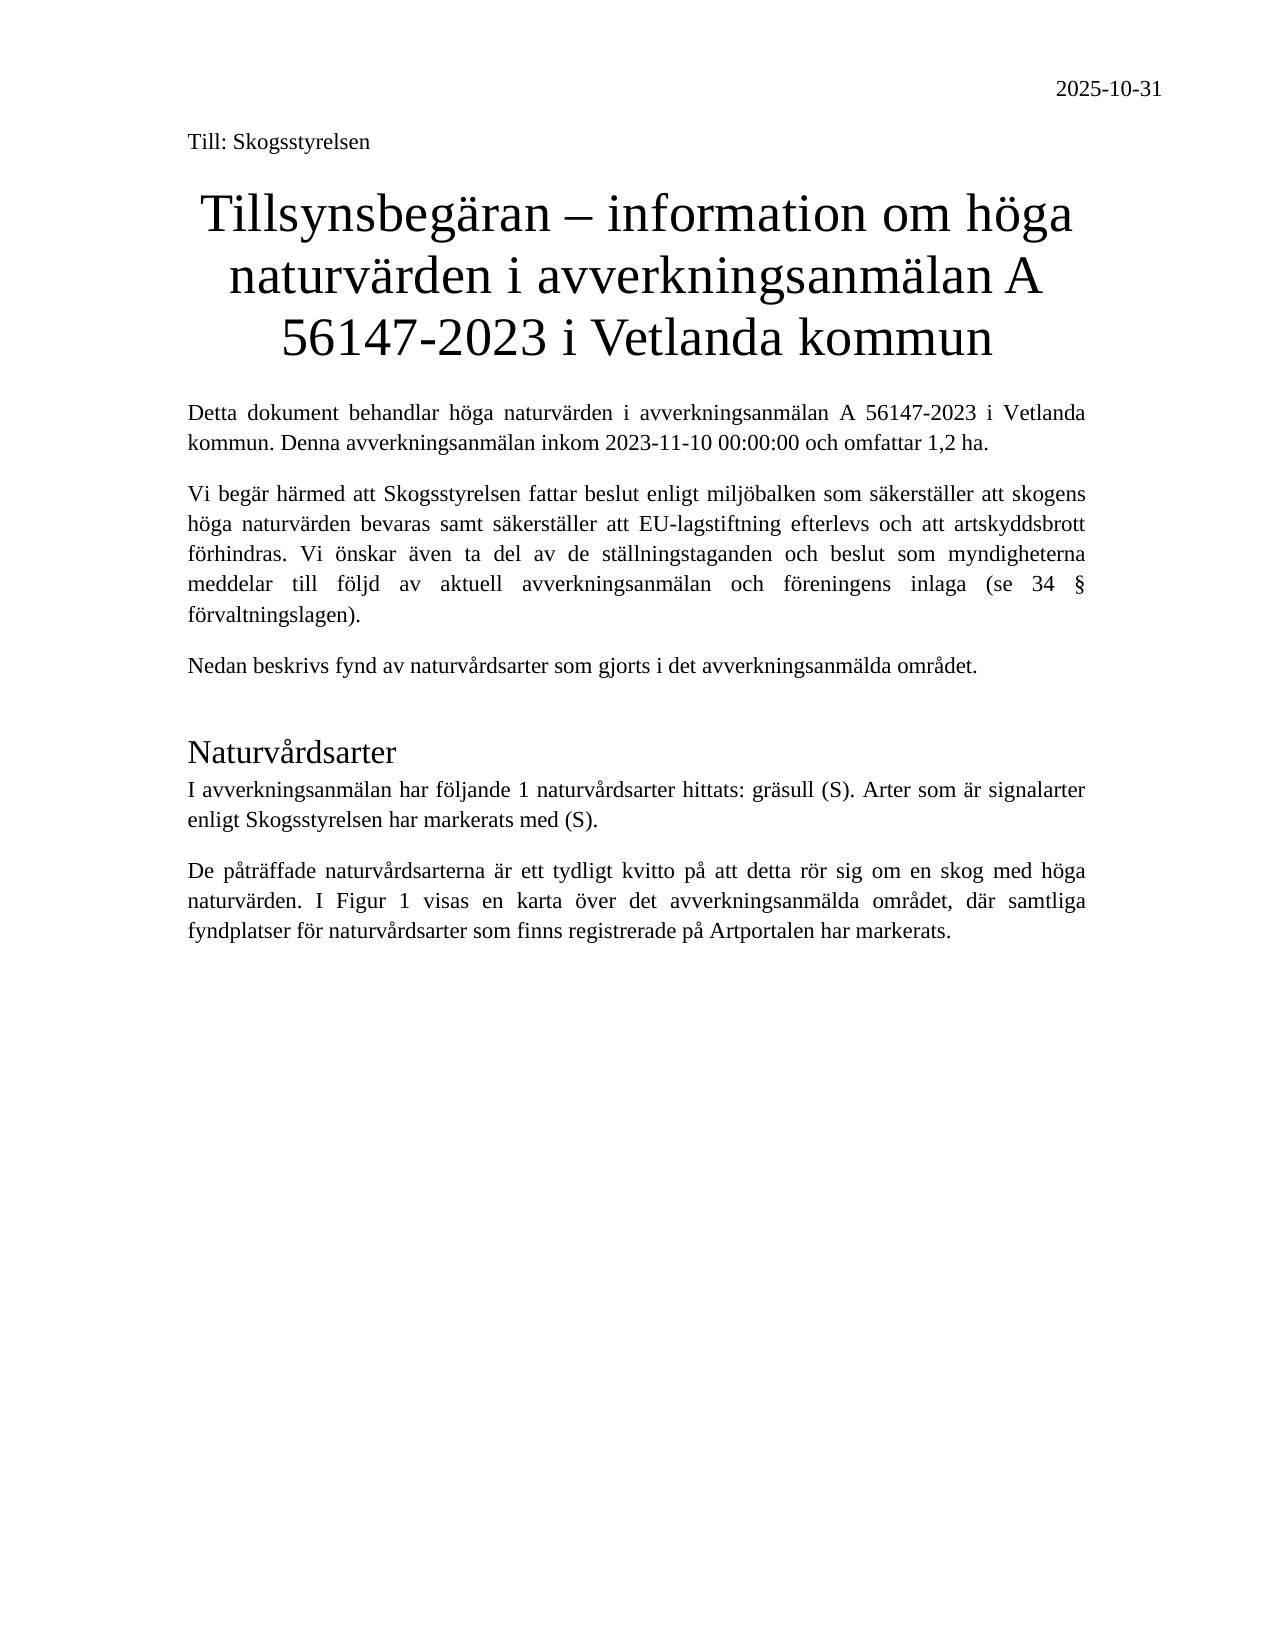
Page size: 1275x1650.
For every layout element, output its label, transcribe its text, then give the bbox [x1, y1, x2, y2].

title Tillsynsbegäran – information om höga naturvärden i avverkningsanmälan A 56147-2023 i Vetlanda kommun [187, 180, 1087, 367]
text Vi begär härmed att Skogsstyrelsen fattar beslut enligt miljöbalken som säkerställer att skogens höga naturvärden bevaras samt säkerställer att EU-lagstiftning efterlevs och att artskyddsbrott förhindras. Vi önskar även ta del av de ställningstaganden och beslut som myndigheterna meddelar till följd av aktuell avverkningsanmälan och föreningens inlaga (se 34 § förvaltningslagen). [187, 480, 1087, 627]
text I avverkningsanmälan har följande 1 naturvårdsarter hittats: gräsull (S). Arter som är signalarter enligt Skogsstyrelsen har markerats med (S). [187, 776, 1087, 832]
text Detta dokument behandlar höga naturvärden i avverkningsanmälan A 56147-2023 i Vetlanda kommun. Denna avverkningsanmälan inkom 2023-11-10 00:00:00 och omfattar 1,2 ha. [187, 398, 1087, 455]
text De påträffade naturvårdsarterna är ett tydligt kvitto på att detta rör sig om en skog med höga naturvärden. I Figur 1 visas en karta över det avverkningsanmälda området, där samtliga fyndplatser för naturvårdsarter som finns registrerade på Artportalen har markerats. [187, 857, 1087, 944]
text Nedan beskrivs fynd av naturvårdsarter som gjorts i det avverkningsanmälda området. [187, 652, 1087, 678]
subtitle Naturvårdsarter [187, 732, 1087, 770]
